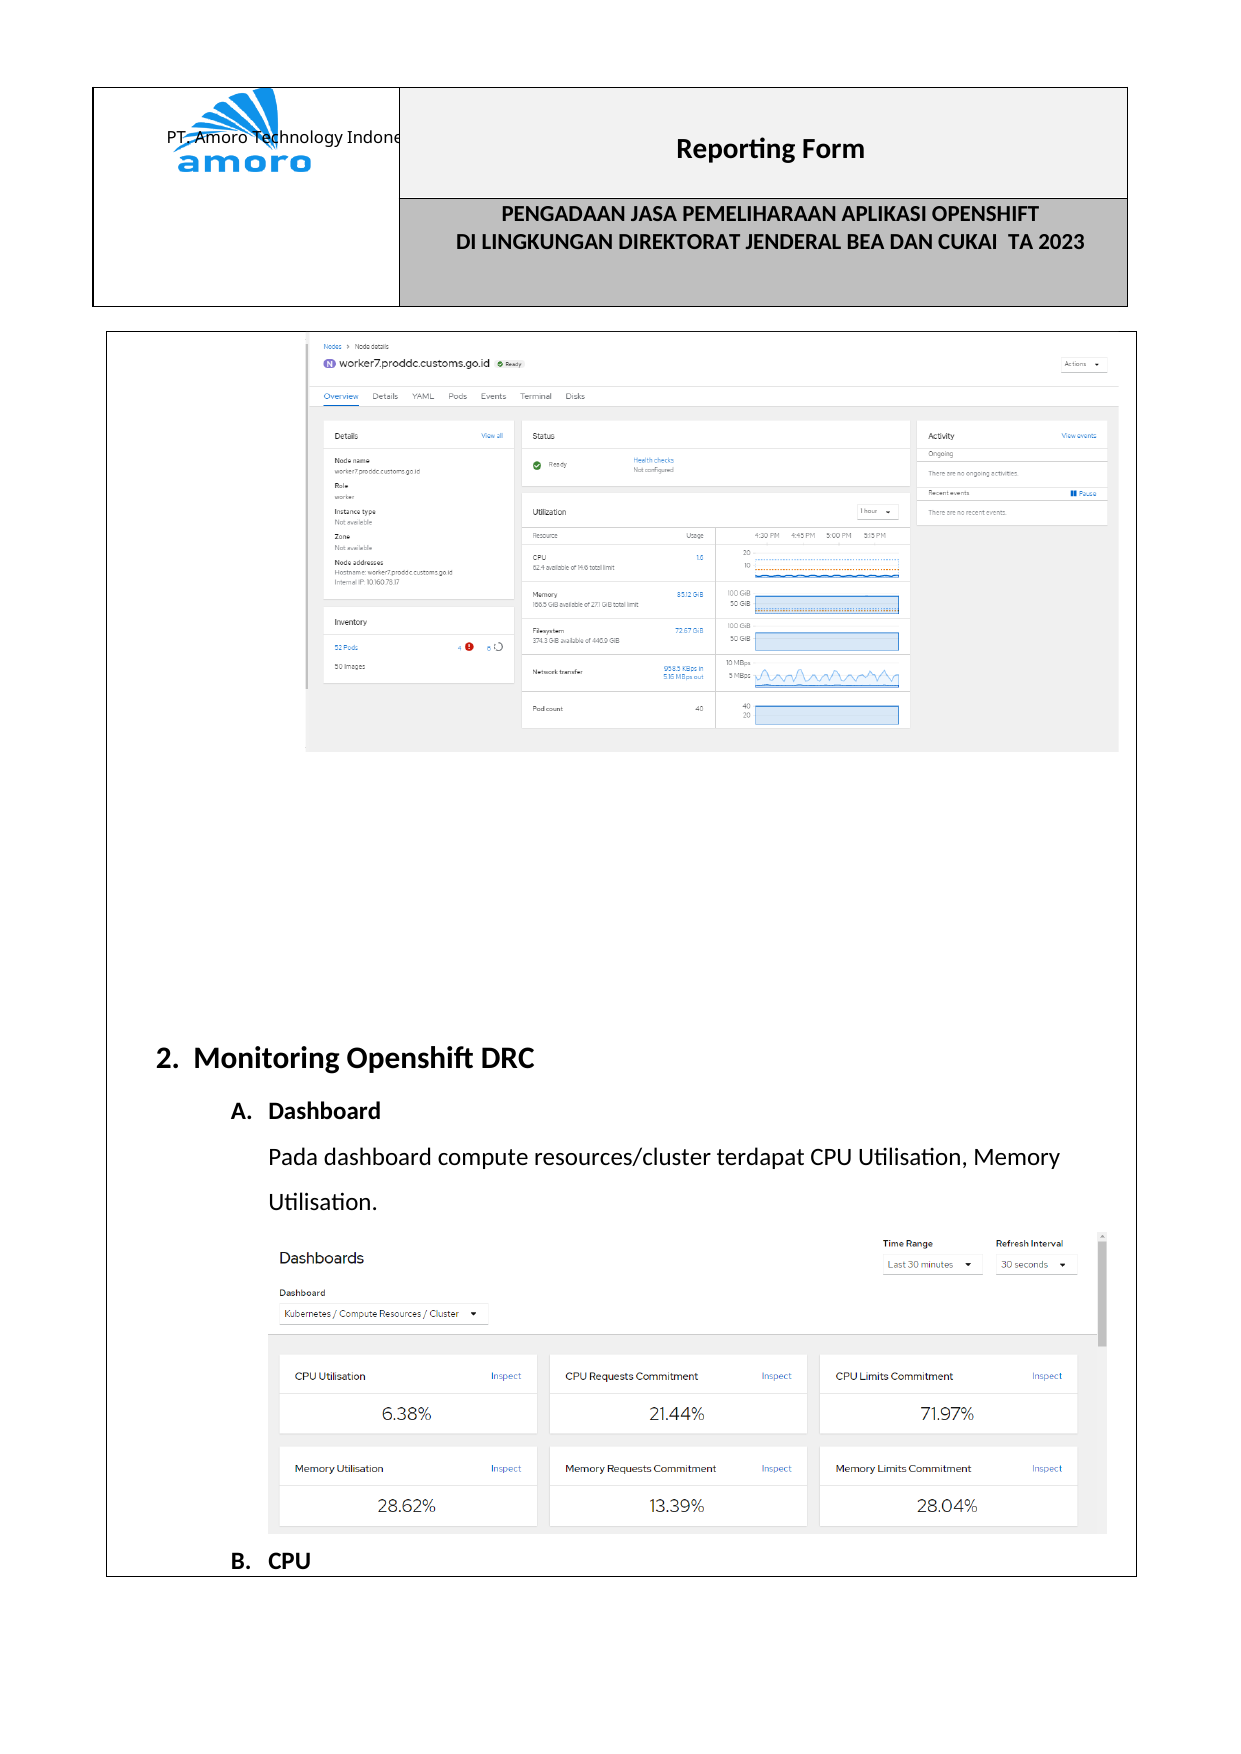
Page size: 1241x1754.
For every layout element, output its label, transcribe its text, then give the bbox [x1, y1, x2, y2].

picture [305, 331, 1119, 752]
picture [173, 88, 311, 172]
picture [268, 1232, 1107, 1534]
